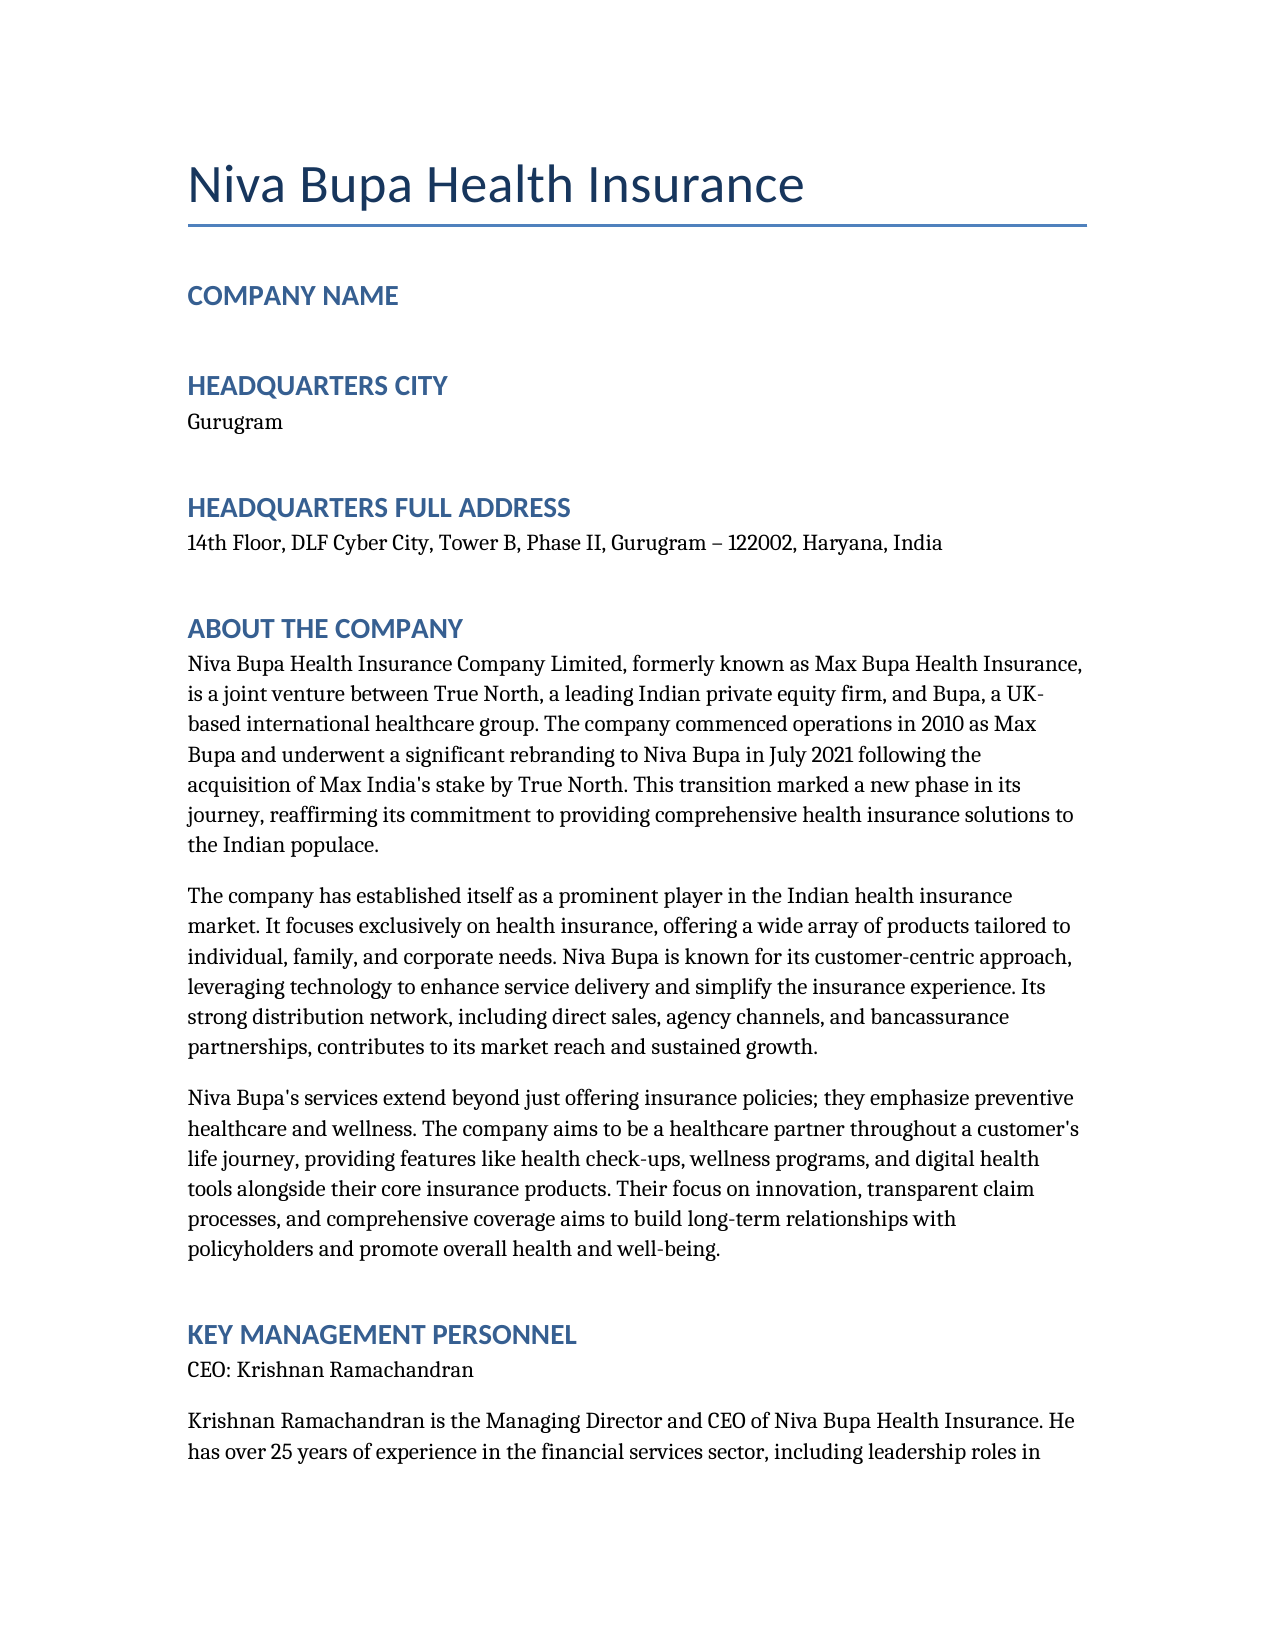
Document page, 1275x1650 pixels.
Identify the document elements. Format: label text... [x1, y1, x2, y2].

text CEO: Krishnan Ramachandran [187, 1357, 1087, 1384]
text Niva Bupa's services extend beyond just offering insurance policies; they emphasize preventive healthcare and wellness. The company aims to be a healthcare partner throughout a customer's life journey, providing features like health check-ups, wellness programs, and digital health tools alongside their core insurance products. Their focus on innovation, transparent claim processes, and comprehensive coverage aims to build long-term relationships with policyholders and promote overall health and well-being. [187, 1085, 1087, 1262]
subtitle COMPANY NAME [187, 277, 1087, 312]
subtitle HEADQUARTERS FULL ADDRESS [187, 489, 1087, 524]
subtitle HEADQUARTERS CITY [187, 367, 1087, 403]
title Niva Bupa Health Insurance [187, 150, 1087, 227]
text The company has established itself as a prominent player in the Indian health insurance market. It focuses exclusively on health insurance, offering a wide array of products tailored to individual, family, and corporate needs. Niva Bupa is known for its customer-centric approach, leveraging technology to enhance service delivery and simplify the insurance experience. Its strong distribution network, including direct sales, agency channels, and bancassurance partnerships, contributes to its market reach and sustained growth. [187, 883, 1087, 1060]
subtitle KEY MANAGEMENT PERSONNEL [187, 1316, 1087, 1352]
text Gurugram [187, 408, 1087, 435]
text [187, 1408, 1087, 1465]
text Niva Bupa Health Insurance Company Limited, formerly known as Max Bupa Health Insurance, is a joint venture between True North, a leading Indian private equity firm, and Bupa, a UK-based international healthcare group. The company commenced operations in 2010 as Max Bupa and underwent a significant rebranding to Niva Bupa in July 2021 following the acquisition of Max India's stake by True North. This transition marked a new phase in its journey, reaffirming its commitment to providing comprehensive health insurance solutions to the Indian populace. [187, 651, 1087, 858]
text 14th Floor, DLF Cyber City, Tower B, Phase II, Gurugram – 122002, Haryana, India [187, 529, 1087, 556]
subtitle ABOUT THE COMPANY [187, 610, 1087, 645]
